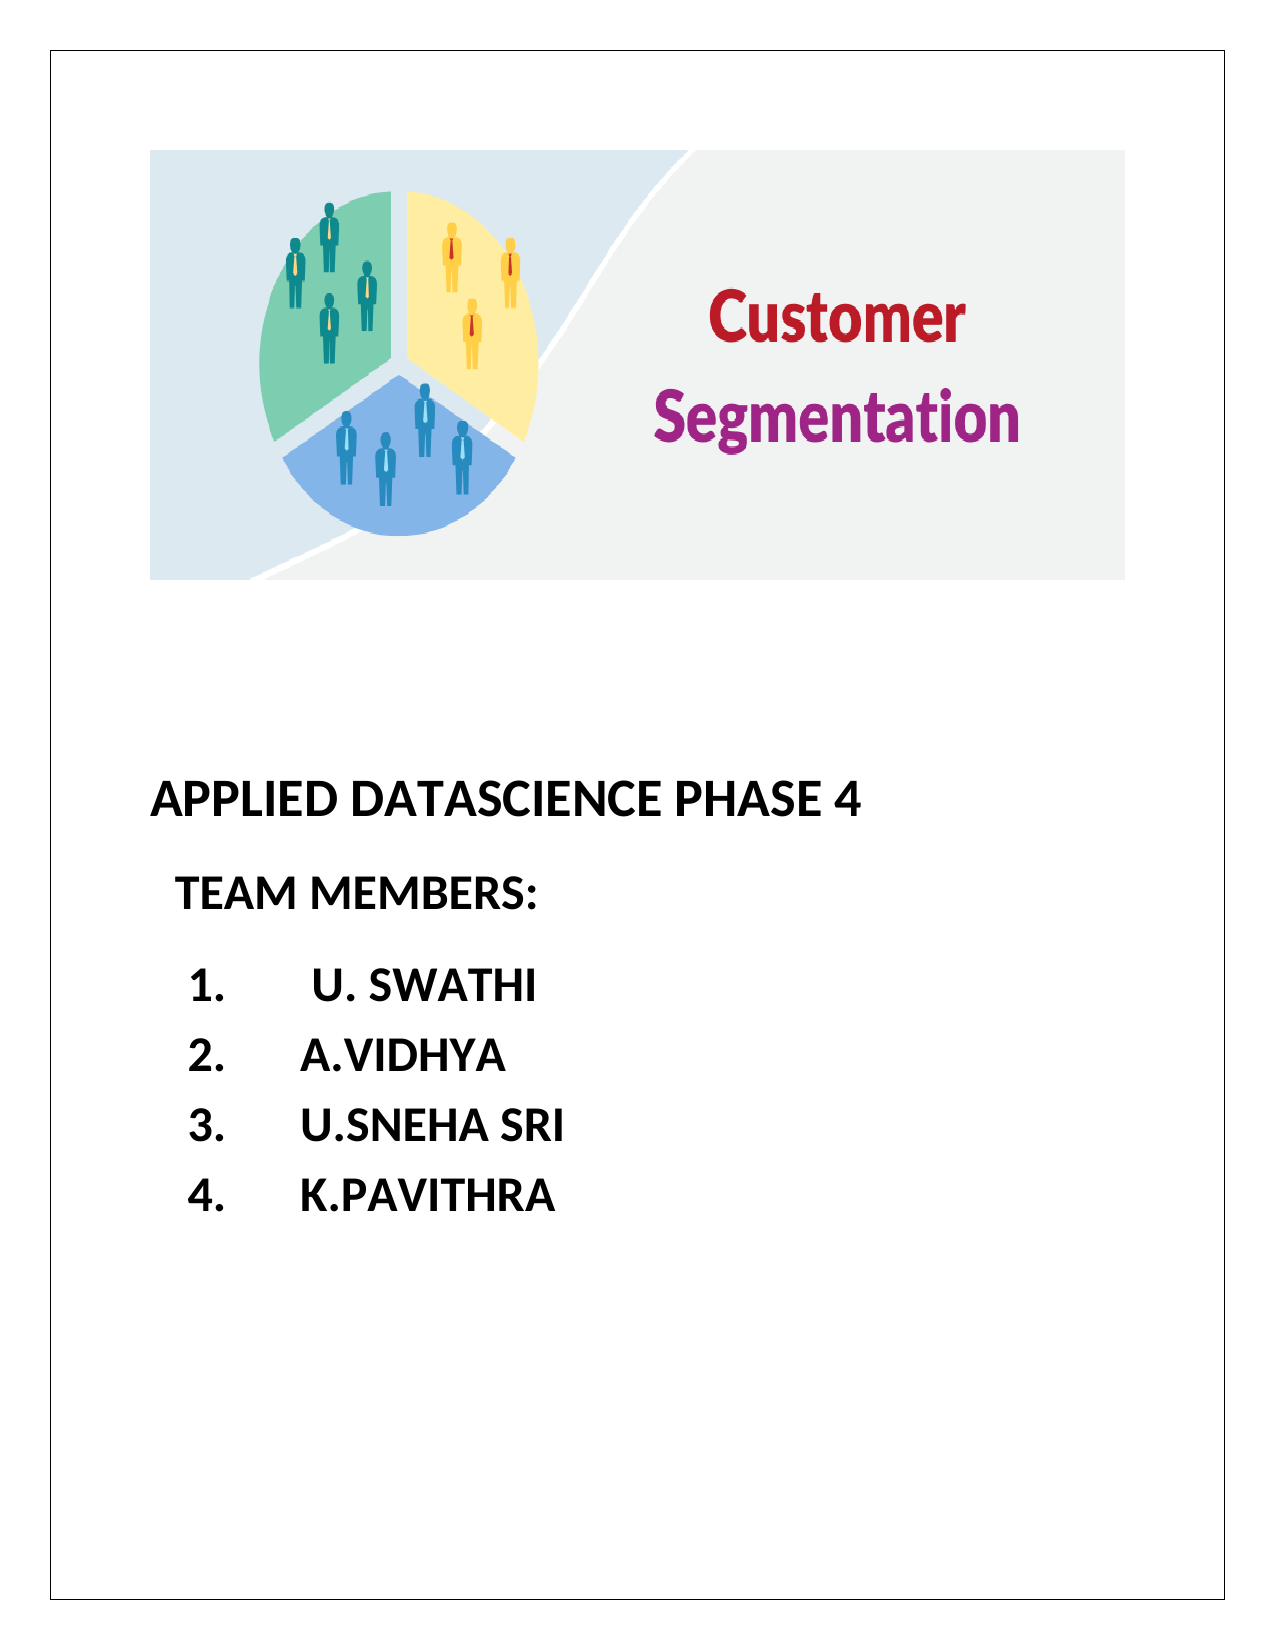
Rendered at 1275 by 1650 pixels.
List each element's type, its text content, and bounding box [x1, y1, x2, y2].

picture [150, 150, 1125, 580]
text APPLIED DATASCIENCE PHASE 4 [150, 764, 1125, 830]
list U. SWATHI [187, 952, 1125, 1013]
list A.VIDHYA [187, 1022, 1125, 1083]
text TEAM MEMBERS: [150, 861, 1125, 922]
list K.PAVITHRA [187, 1163, 1125, 1224]
list U.SNEHA SRI [187, 1093, 1125, 1154]
